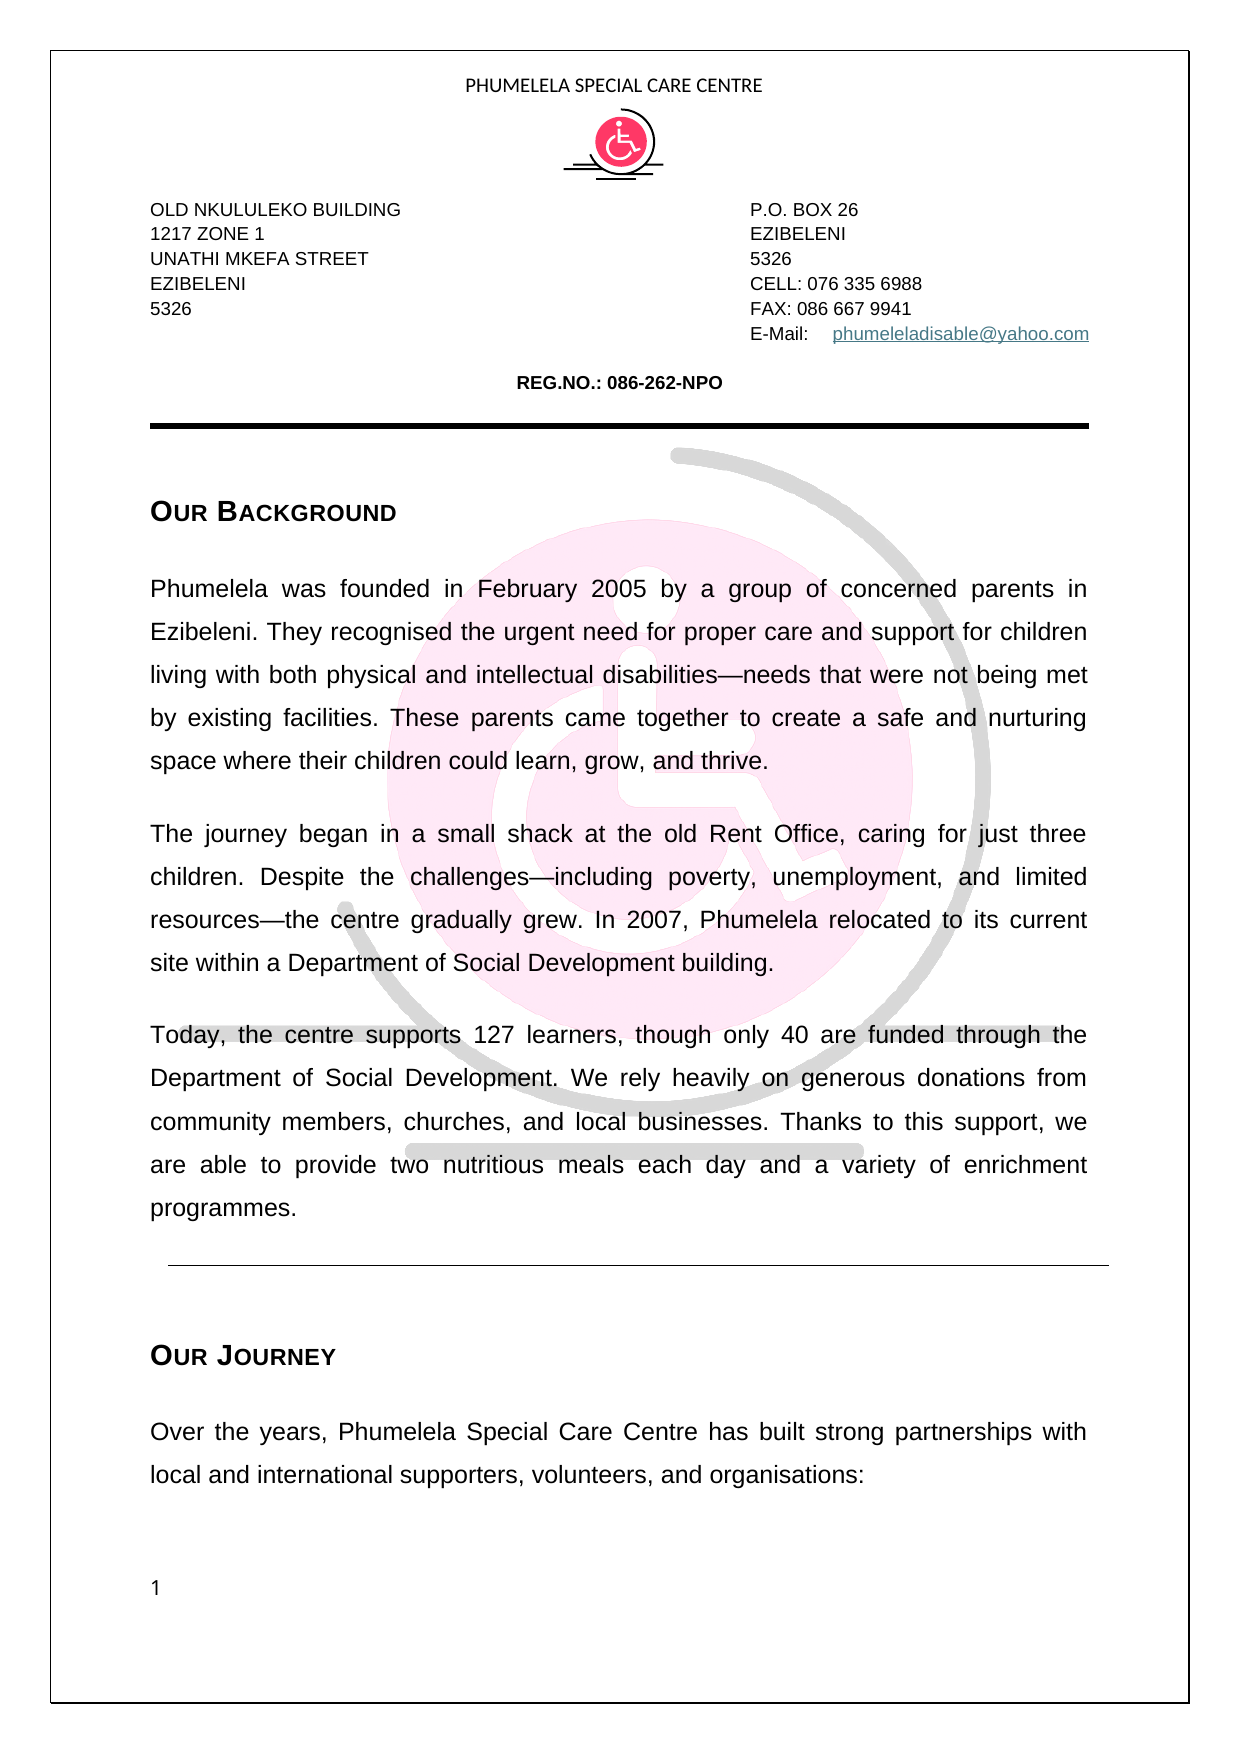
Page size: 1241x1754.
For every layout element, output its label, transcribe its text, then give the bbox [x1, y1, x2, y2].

text UNATHI MKEFA STREET 5326 [150, 248, 1089, 269]
text 1217 ZONE 1 EZIBELENI [150, 223, 1089, 245]
text Over the years, Phumelela Special Care Centre has built strong partnerships with local and international supporters, volunteers, and organisations: [150, 1417, 1089, 1489]
text EZIBELENI CELL: 076 335 6988 [150, 273, 1089, 294]
text Today, the centre supports 127 learners, though only 40 are funded through the Department of Social Development. We rely heavily on generous donations from community members, churches, and local businesses. Thanks to this support, we are able to provide two nutritious meals each day and a variety of enrichment programmes. [150, 1020, 1089, 1221]
text The journey began in a small shack at the old Rent Office, caring for just three children. Despite the challenges—including poverty, unemployment, and limited resources—the centre gradually grew. In 2007, Phumelela relocated to its current site within a Department of Social Development building. [150, 818, 1089, 977]
text OLD NKULULEKO BUILDING P.O. BOX 26 [150, 198, 1089, 220]
text Phumelela was founded in February 2005 by a group of concerned parents in Ezibeleni. They recognised the urgent need for proper care and support for children living with both physical and intellectual disabilities—needs that were not being met by existing facilities. These parents came together to create a safe and nurturing space where their children could learn, grow, and thrive. [150, 574, 1089, 775]
text 5326 FAX: 086 667 9941 E-Mail: phumeleladisable@yahoo.com [150, 297, 1089, 369]
subtitle Our Journey [150, 1338, 1089, 1371]
subtitle Our Background [150, 494, 1089, 528]
text REG.NO.: 086-262-NPO [150, 372, 1089, 393]
